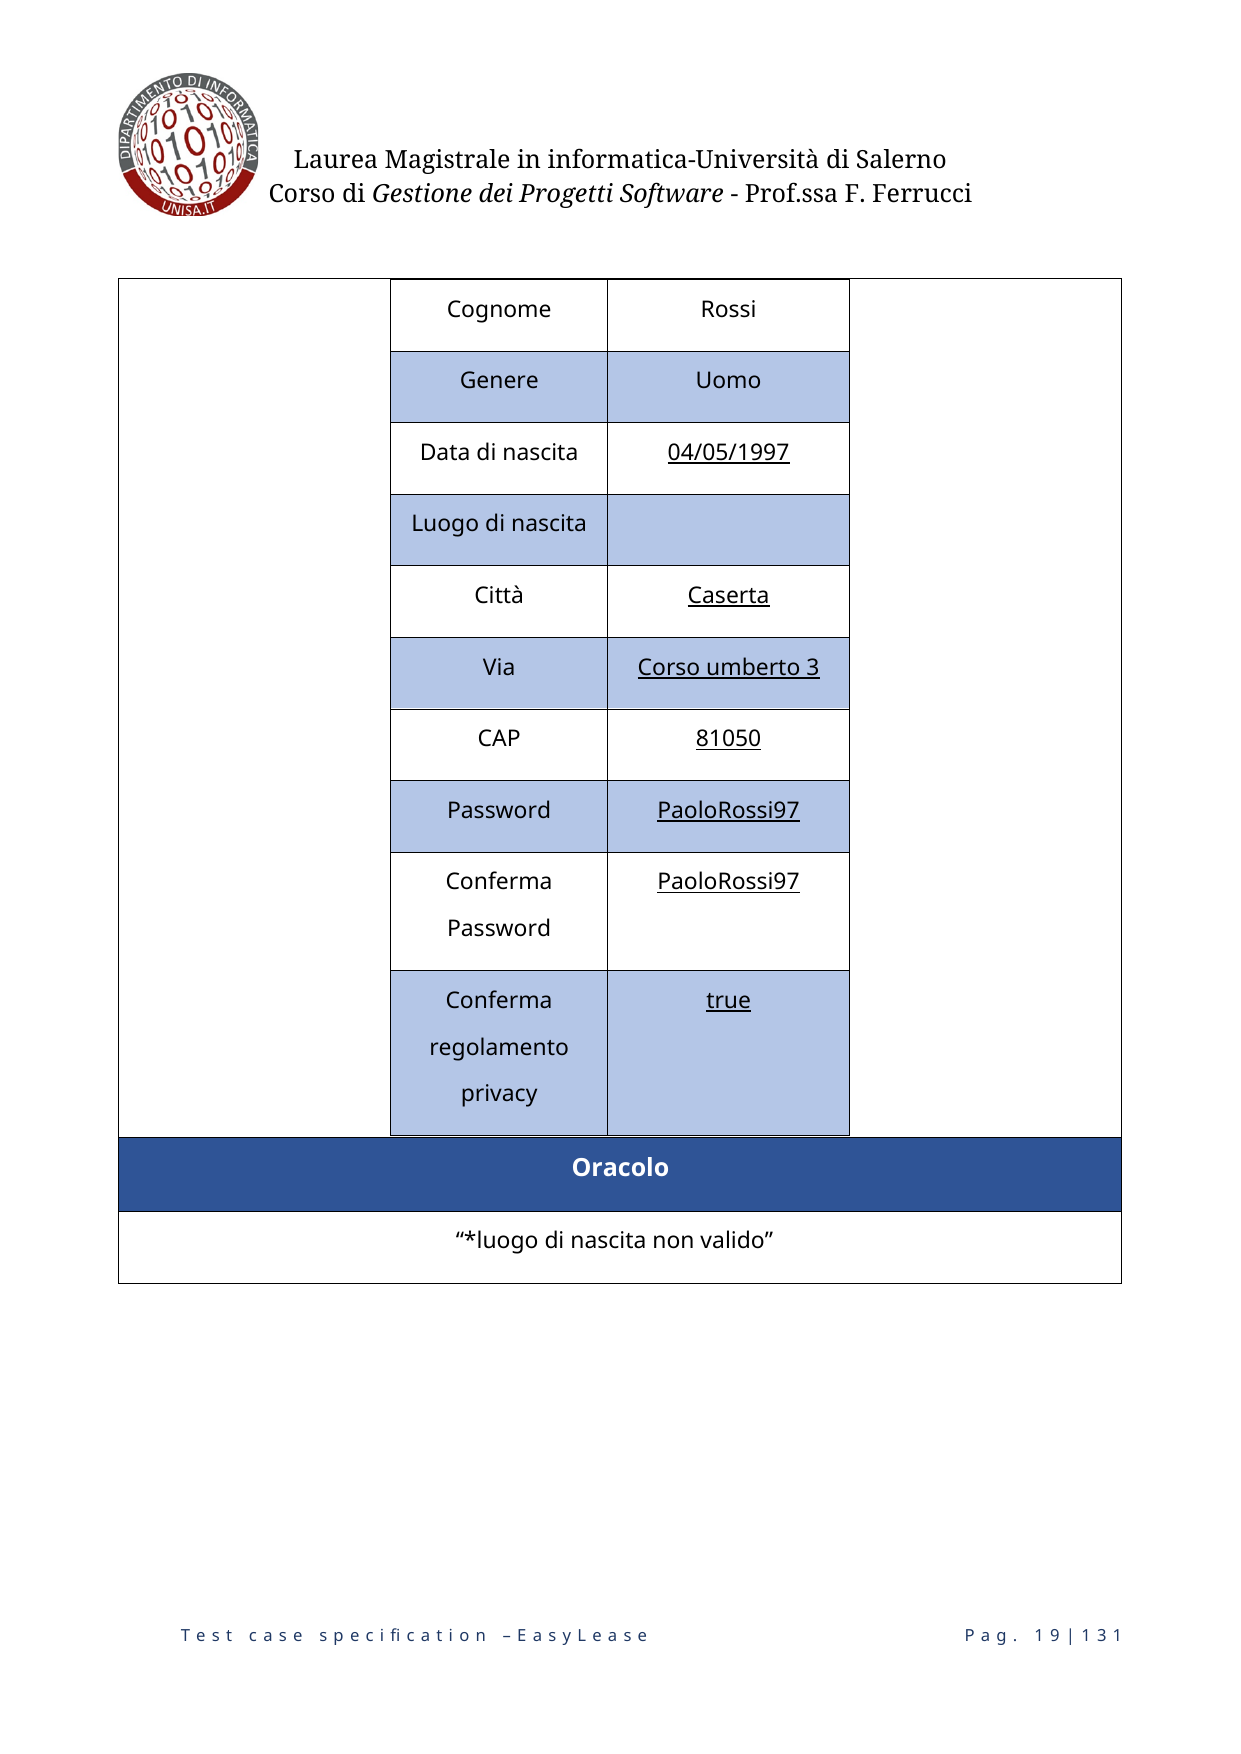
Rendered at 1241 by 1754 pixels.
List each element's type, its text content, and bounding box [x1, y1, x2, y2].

table_cell I’ utente ha inserito i seguenti input [119, 279, 1121, 1137]
table_cell Oracolo [119, 1138, 1121, 1211]
table_cell “*luogo di nascita non valido” [119, 1212, 1121, 1282]
picture [117, 73, 258, 215]
